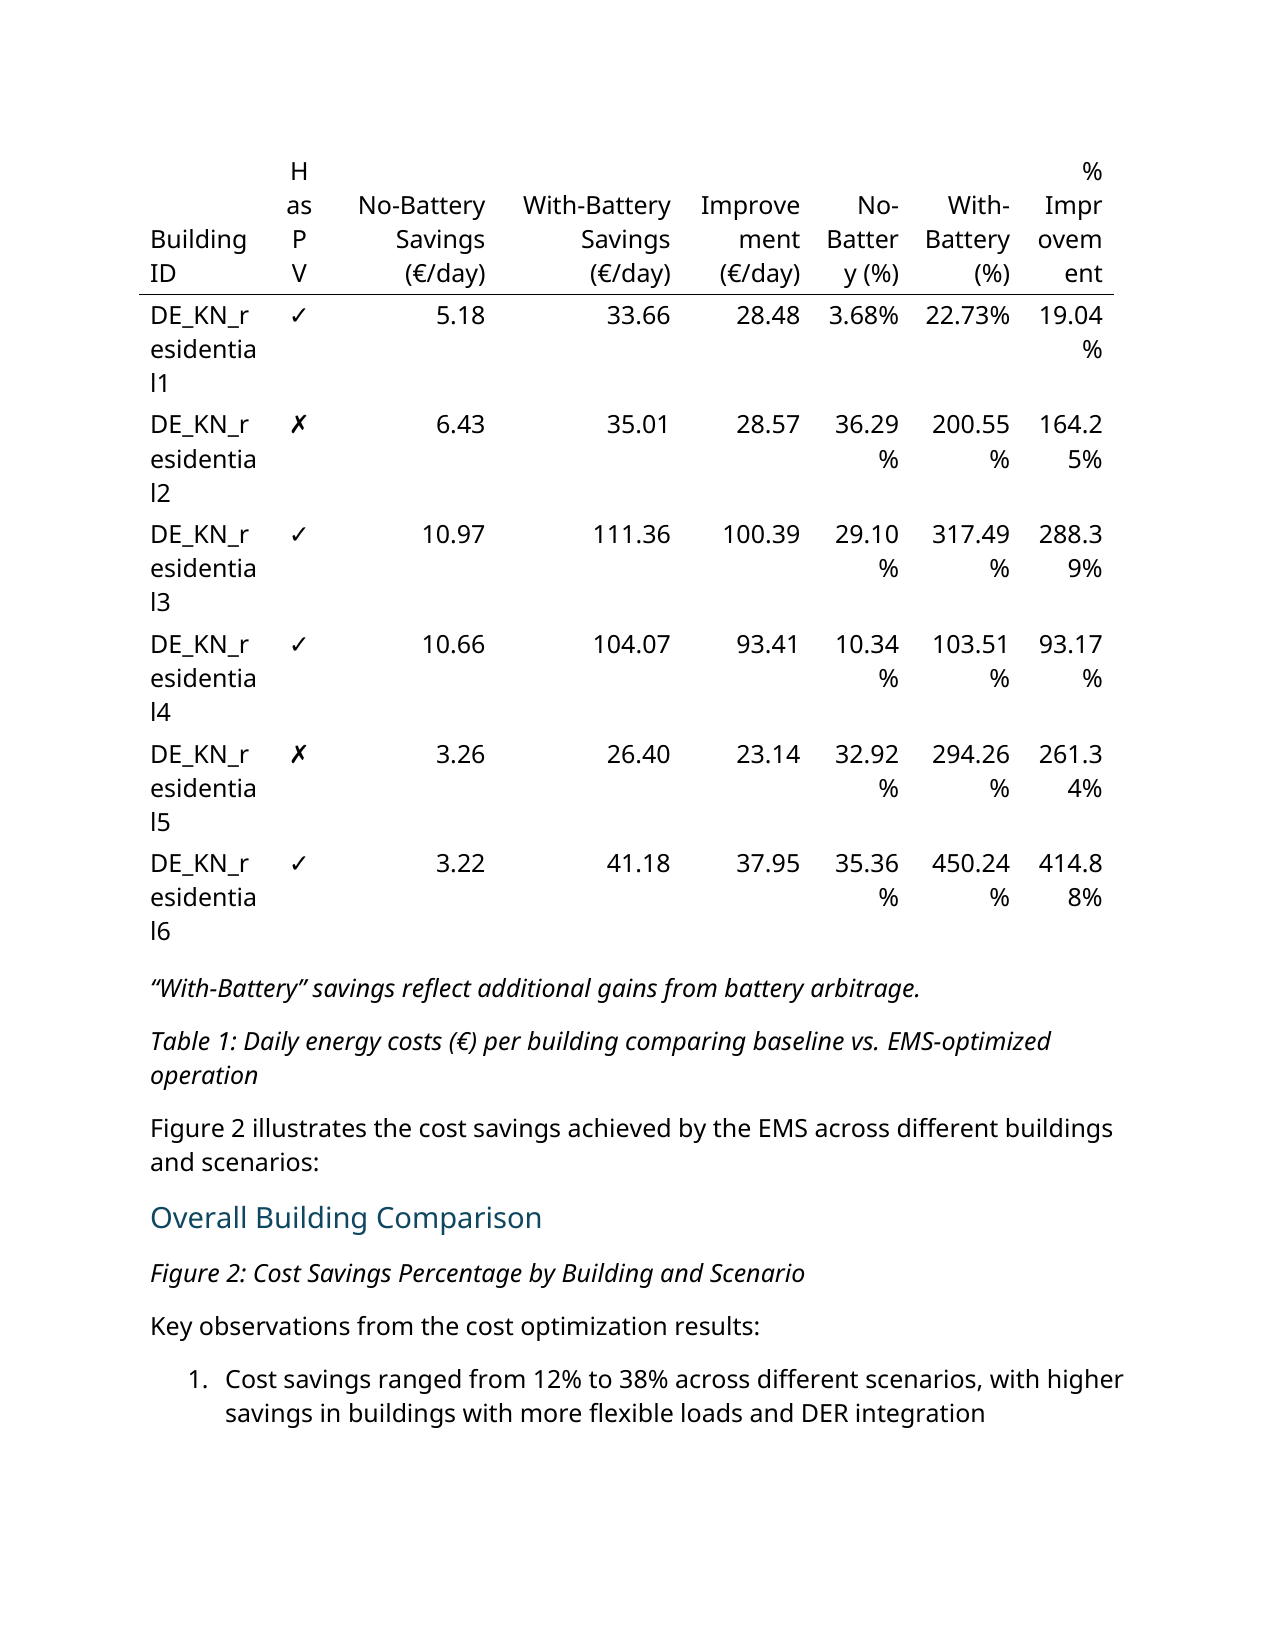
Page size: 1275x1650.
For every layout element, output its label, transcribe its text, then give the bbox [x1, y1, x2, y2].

table_cell 22.73% [910, 295, 1021, 403]
text Figure 2: Cost Savings Percentage by Building and Scenario [150, 1256, 1125, 1290]
table_cell 111.36 [497, 513, 682, 623]
table_cell 35.36% [811, 842, 910, 952]
table_cell DE_KN_residential3 [139, 513, 274, 623]
table_header No-Battery (%) [811, 150, 910, 294]
table_header % Improvement [1021, 150, 1114, 294]
table_cell ✓ [274, 623, 324, 732]
table_cell 36.29% [811, 404, 910, 513]
table_cell 103.51% [910, 623, 1021, 732]
table_header Improvement (€/day) [682, 150, 811, 294]
table_cell DE_KN_residential6 [139, 842, 274, 952]
table_cell 294.26% [910, 733, 1021, 842]
table_header With-Battery (%) [910, 150, 1021, 294]
table_header Building ID [139, 150, 274, 294]
table_header With-Battery Savings (€/day) [497, 150, 682, 294]
table_cell 41.18 [497, 842, 682, 952]
table_cell 33.66 [497, 295, 682, 403]
table_cell 3.26 [324, 733, 497, 842]
text Key observations from the cost optimization results: [150, 1308, 1125, 1342]
table_cell 35.01 [497, 404, 682, 513]
table_cell DE_KN_residential2 [139, 404, 274, 513]
text Table 1: Daily energy costs (€) per building comparing baseline vs. EMS-optimized operation [150, 1023, 1125, 1092]
table_cell 37.95 [682, 842, 811, 952]
subtitle Overall Building Comparison [150, 1197, 1125, 1237]
table_header Has PV [274, 150, 324, 294]
table_cell 10.66 [324, 623, 497, 732]
table_cell 3.68% [811, 295, 910, 403]
list Cost savings ranged from 12% to 38% across different scenarios, with higher savings in buildings with more flexible loads and DER integration [187, 1361, 1125, 1429]
table_cell 10.97 [324, 513, 497, 623]
table_cell 26.40 [497, 733, 682, 842]
table_cell 450.24% [910, 842, 1021, 952]
table_cell DE_KN_residential4 [139, 623, 274, 732]
table_cell 104.07 [497, 623, 682, 732]
table_cell 317.49% [910, 513, 1021, 623]
table_cell 6.43 [324, 404, 497, 513]
table_cell DE_KN_residential5 [139, 733, 274, 842]
table_cell 32.92% [811, 733, 910, 842]
text Figure 2 illustrates the cost savings achieved by the EMS across different buildings and scenarios: [150, 1110, 1125, 1178]
table_cell ✗ [274, 404, 324, 513]
table_cell ✓ [274, 295, 324, 403]
table_cell 5.18 [324, 295, 497, 403]
table_cell 93.41 [682, 623, 811, 732]
table_cell ✗ [274, 733, 324, 842]
table_cell 164.25% [1021, 404, 1114, 513]
table_cell 414.88% [1021, 842, 1114, 952]
table_cell 100.39 [682, 513, 811, 623]
table_cell 29.10% [811, 513, 910, 623]
table_cell 28.57 [682, 404, 811, 513]
table_cell 288.39% [1021, 513, 1114, 623]
text “With-Battery” savings reflect additional gains from battery arbitrage. [150, 971, 1125, 1005]
table_cell 3.22 [324, 842, 497, 952]
table_cell 19.04% [1021, 295, 1114, 403]
table_cell 261.34% [1021, 733, 1114, 842]
table_cell 200.55% [910, 404, 1021, 513]
table_cell 28.48 [682, 295, 811, 403]
table_cell 23.14 [682, 733, 811, 842]
table_cell ✓ [274, 513, 324, 623]
table_cell 93.17% [1021, 623, 1114, 732]
table_header No-Battery Savings (€/day) [324, 150, 497, 294]
table_cell DE_KN_residential1 [139, 295, 274, 403]
table_cell 10.34% [811, 623, 910, 732]
table_cell ✓ [274, 842, 324, 952]
